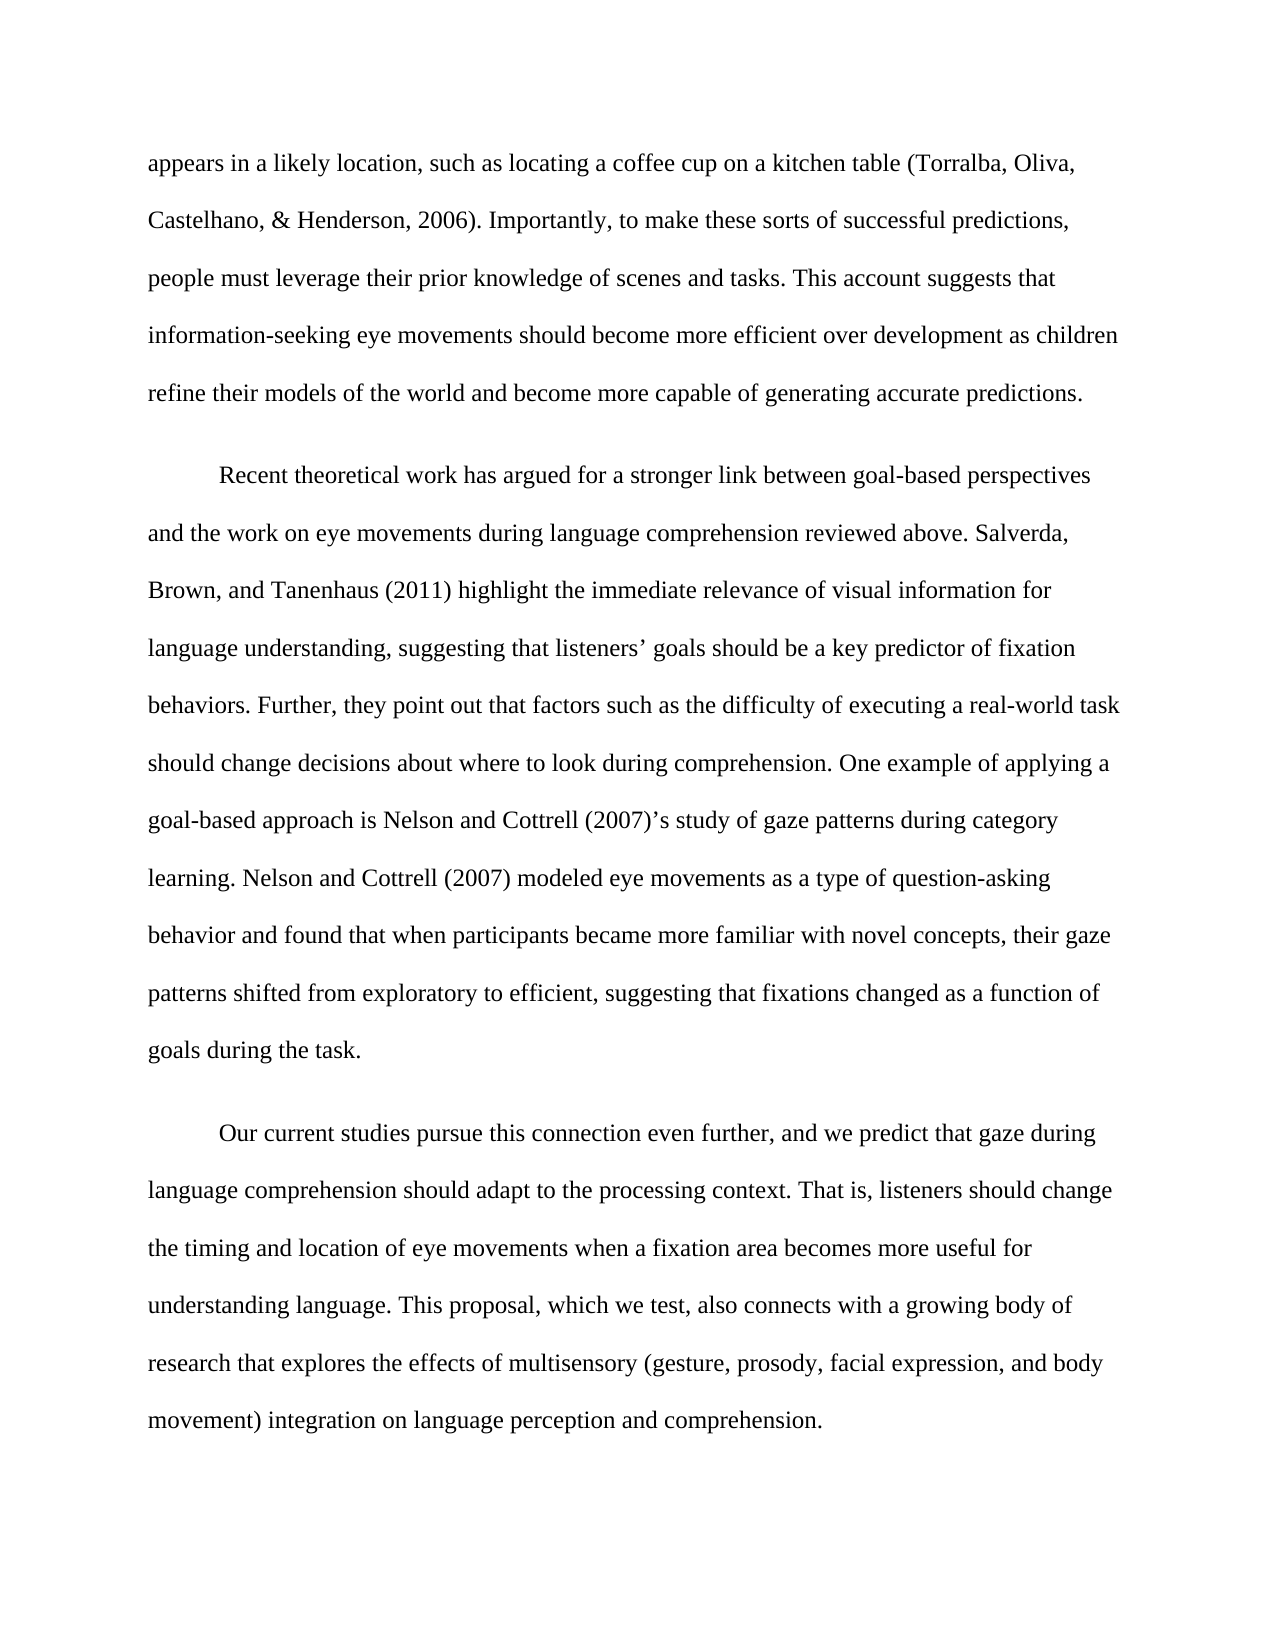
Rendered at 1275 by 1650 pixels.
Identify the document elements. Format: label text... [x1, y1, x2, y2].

text Recent theoretical work has argued for a stronger link between goal-based perspectives and the work on eye movements during language comprehension reviewed above. Salverda, Brown, and Tanenhaus (2011) highlight the immediate relevance of visual information for language understanding, suggesting that listeners’ goals should be a key predictor of fixation behaviors. Further, they point out that factors such as the difficulty of executing a real-world task should change decisions about where to look during comprehension. One example of applying a goal-based approach is Nelson and Cottrell (2007)’s study of gaze patterns during category learning. Nelson and Cottrell (2007) modeled eye movements as a type of question-asking behavior and found that when participants became more familiar with novel concepts, their gaze patterns shifted from exploratory to efficient, suggesting that fixations changed as a function of goals during the task. [148, 460, 1127, 1064]
text Our current studies pursue this connection even further, and we predict that gaze during language comprehension should adapt to the processing context. That is, listeners should change the timing and location of eye movements when a fixation area becomes more useful for understanding language. This proposal, which we test, also connects with a growing body of research that explores the effects of multisensory (gesture, prosody, facial expression, and body movement) integration on language perception and comprehension. [148, 1118, 1127, 1434]
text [148, 148, 1127, 406]
